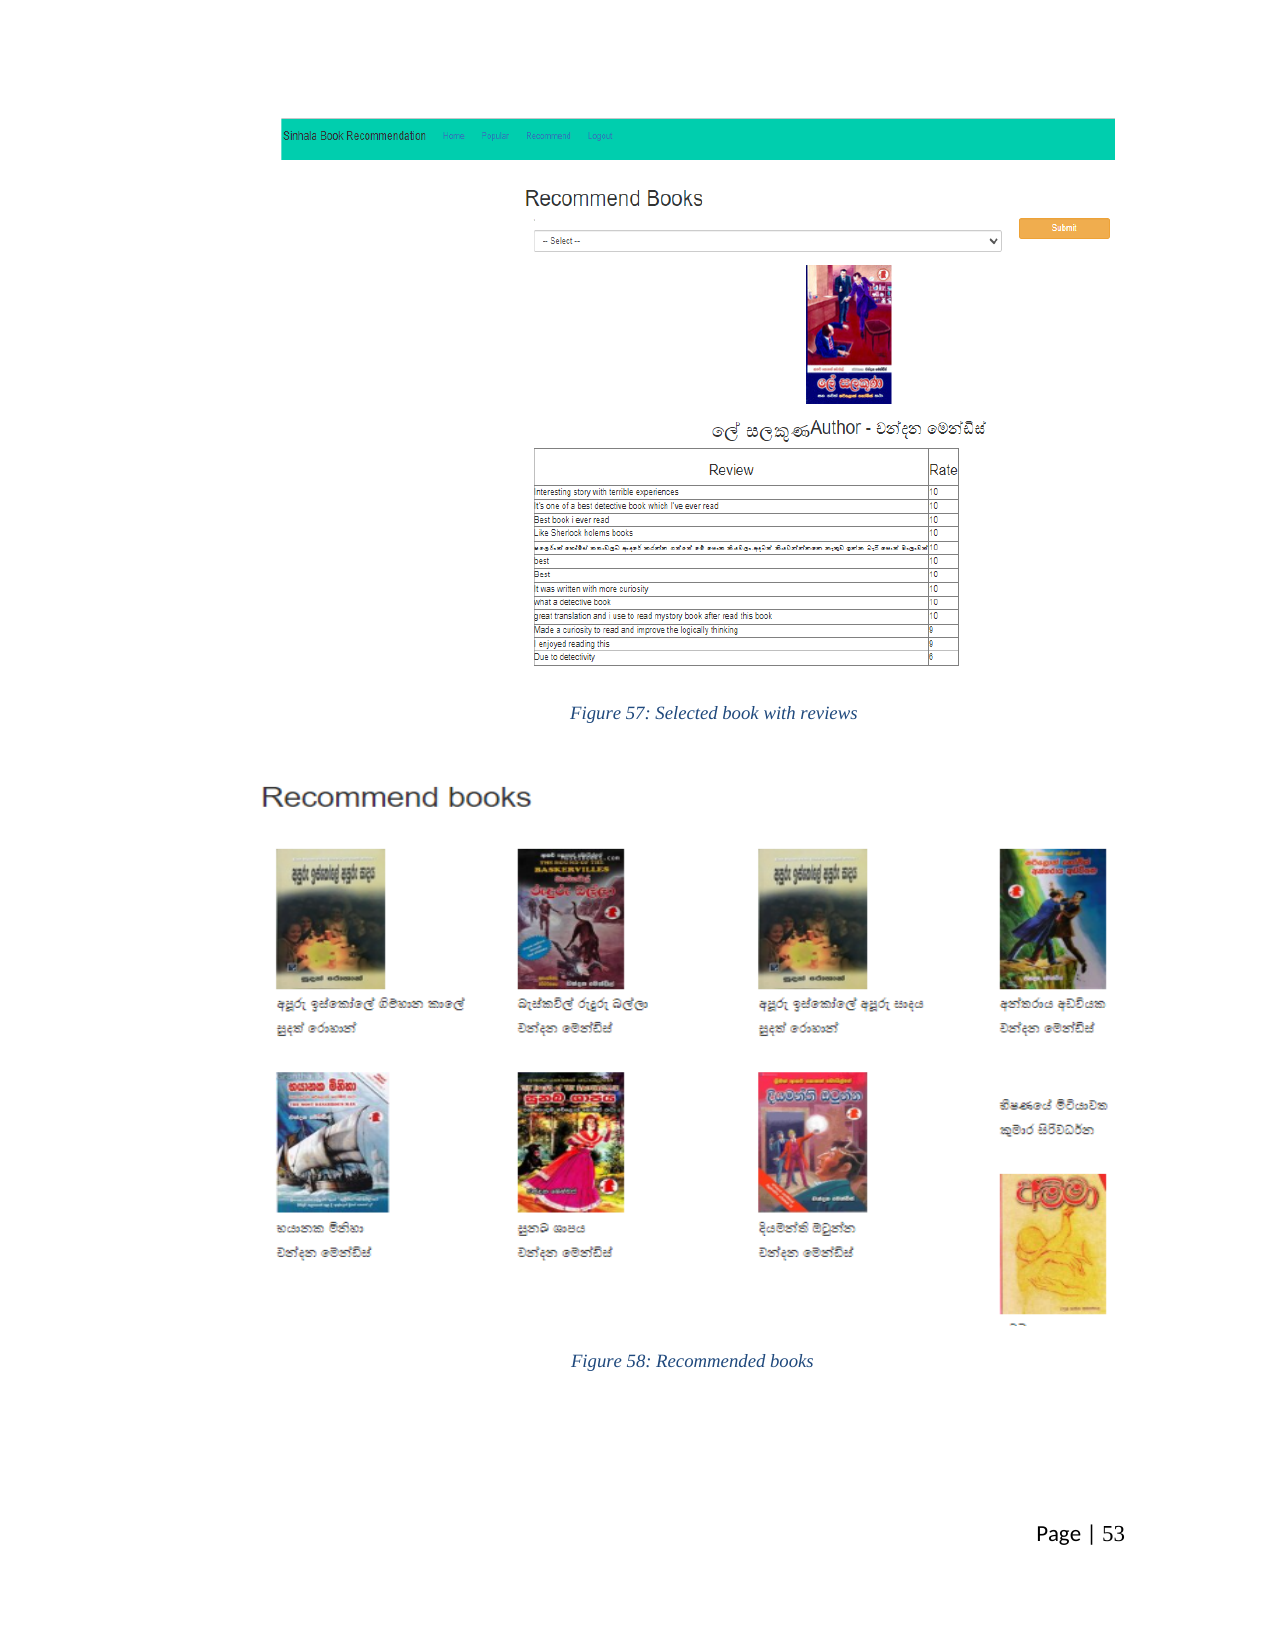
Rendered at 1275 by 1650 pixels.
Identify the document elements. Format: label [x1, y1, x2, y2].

picture [240, 773, 1156, 1326]
picture [281, 118, 1115, 674]
